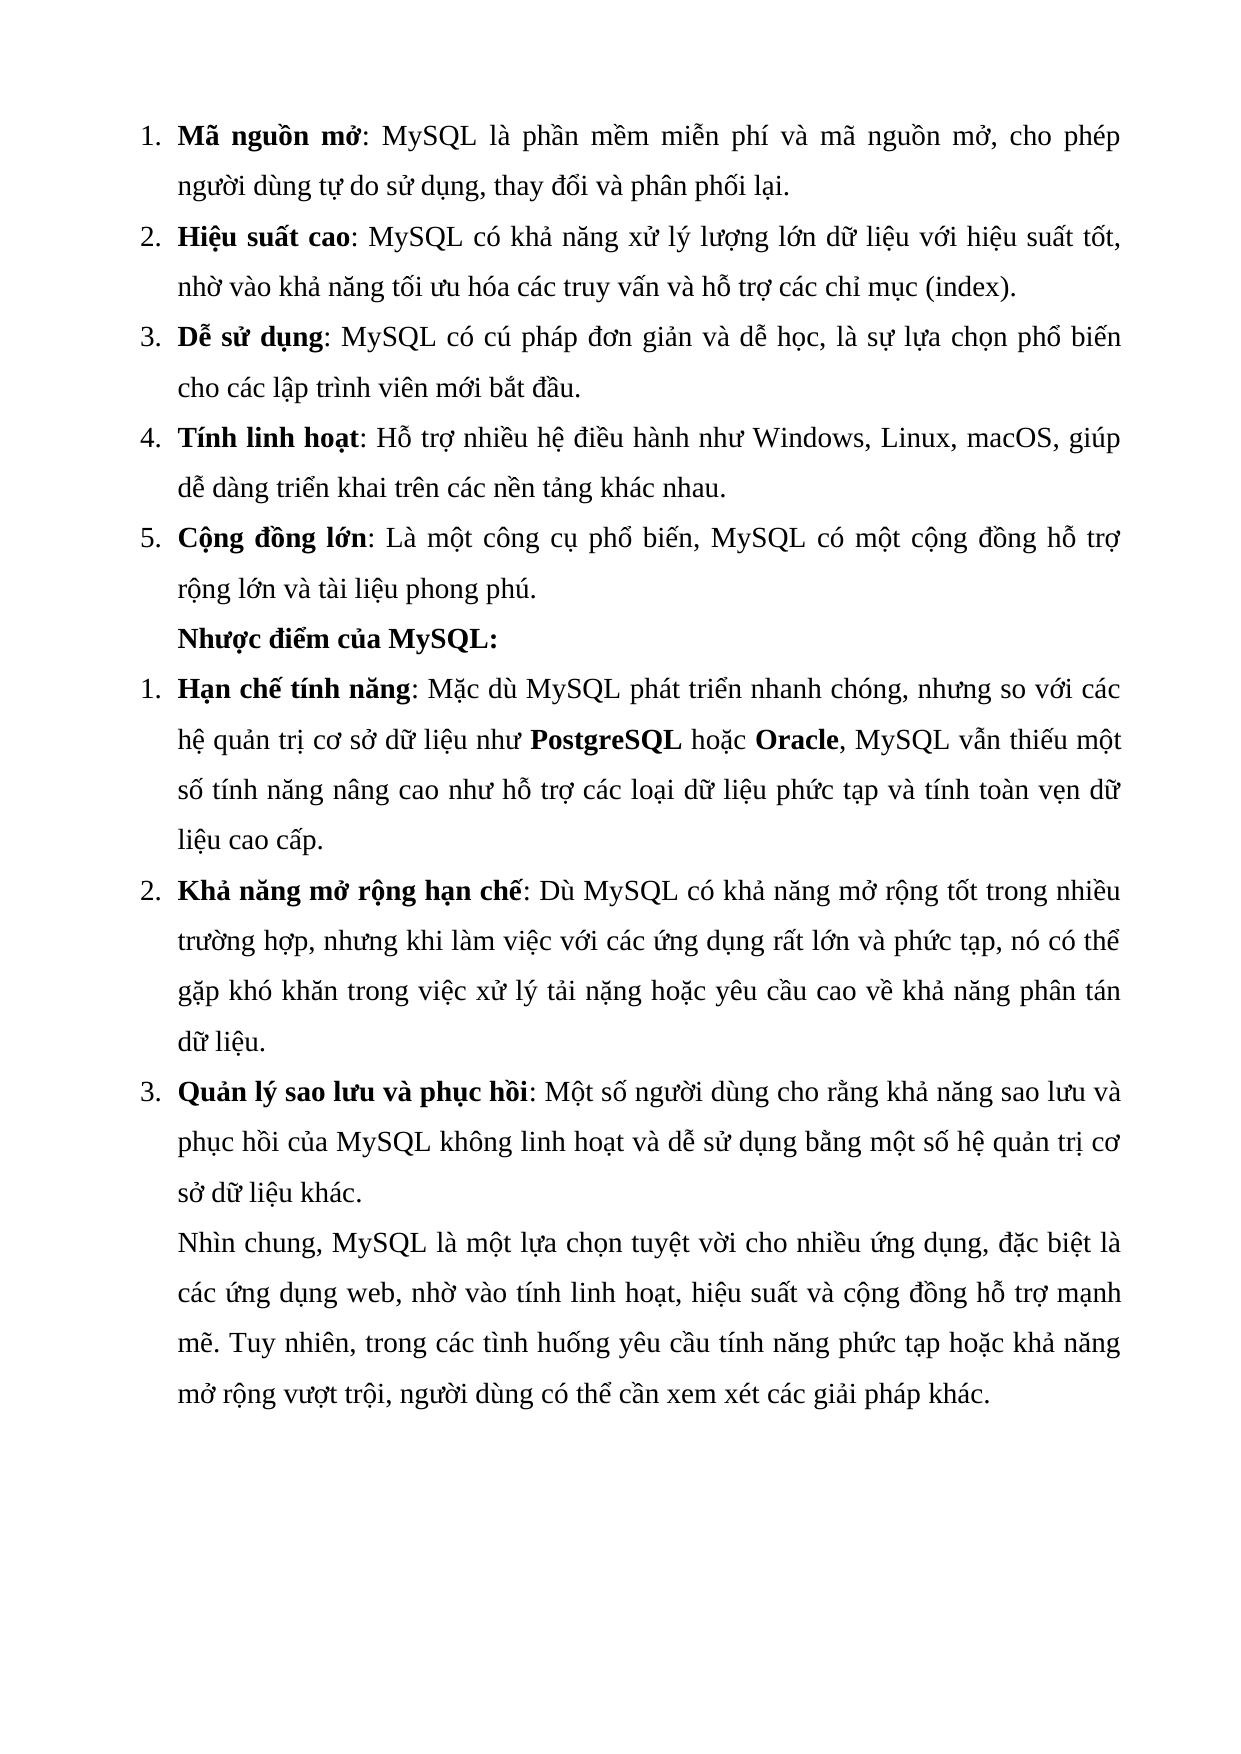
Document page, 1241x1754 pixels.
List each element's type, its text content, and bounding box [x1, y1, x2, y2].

list Mã nguồn mở: MySQL là phần mềm miễn phí và mã nguồn mở, cho phép người dùng tự do sử dụng, thay đổi và phân phối lại. [140, 118, 1122, 202]
list Hiệu suất cao: MySQL có khả năng xử lý lượng lớn dữ liệu với hiệu suất tốt, nhờ vào khả năng tối ưu hóa các truy vấn và hỗ trợ các chỉ mục (index). [140, 219, 1122, 303]
text Nhìn chung, MySQL là một lựa chọn tuyệt vời cho nhiều ứng dụng, đặc biệt là các ứng dụng web, nhờ vào tính linh hoạt, hiệu suất và cộng đồng hỗ trợ mạnh mẽ. Tuy nhiên, trong các tình huống yêu cầu tính năng phức tạp hoặc khả năng mở rộng vượt trội, người dùng có thể cần xem xét các giải pháp khác. [177, 1225, 1122, 1409]
list Hạn chế tính năng: Mặc dù MySQL phát triển nhanh chóng, nhưng so với các hệ quản trị cơ sở dữ liệu như PostgreSQL hoặc Oracle, MySQL vẫn thiếu một số tính năng nâng cao như hỗ trợ các loại dữ liệu phức tạp và tính toàn vẹn dữ liệu cao cấp. [140, 672, 1122, 856]
list Cộng đồng lớn: Là một công cụ phổ biến, MySQL có một cộng đồng hỗ trợ rộng lớn và tài liệu phong phú. [140, 521, 1122, 604]
list Khả năng mở rộng hạn chế: Dù MySQL có khả năng mở rộng tốt trong nhiều trường hợp, nhưng khi làm việc với các ứng dụng rất lớn và phức tạp, nó có thể gặp khó khăn trong việc xử lý tải nặng hoặc yêu cầu cao về khả năng phân tán dữ liệu. [140, 873, 1122, 1057]
list Dễ sử dụng: MySQL có cú pháp đơn giản và dễ học, là sự lựa chọn phổ biến cho các lập trình viên mới bắt đầu. [140, 319, 1122, 403]
list Tính linh hoạt: Hỗ trợ nhiều hệ điều hành như Windows, Linux, macOS, giúp dễ dàng triển khai trên các nền tảng khác nhau. [140, 420, 1122, 504]
text Nhược điểm của MySQL: [177, 621, 1122, 655]
list Quản lý sao lưu và phục hồi: Một số người dùng cho rằng khả năng sao lưu và phục hồi của MySQL không linh hoạt và dễ sử dụng bằng một số hệ quản trị cơ sở dữ liệu khác. [140, 1074, 1122, 1208]
